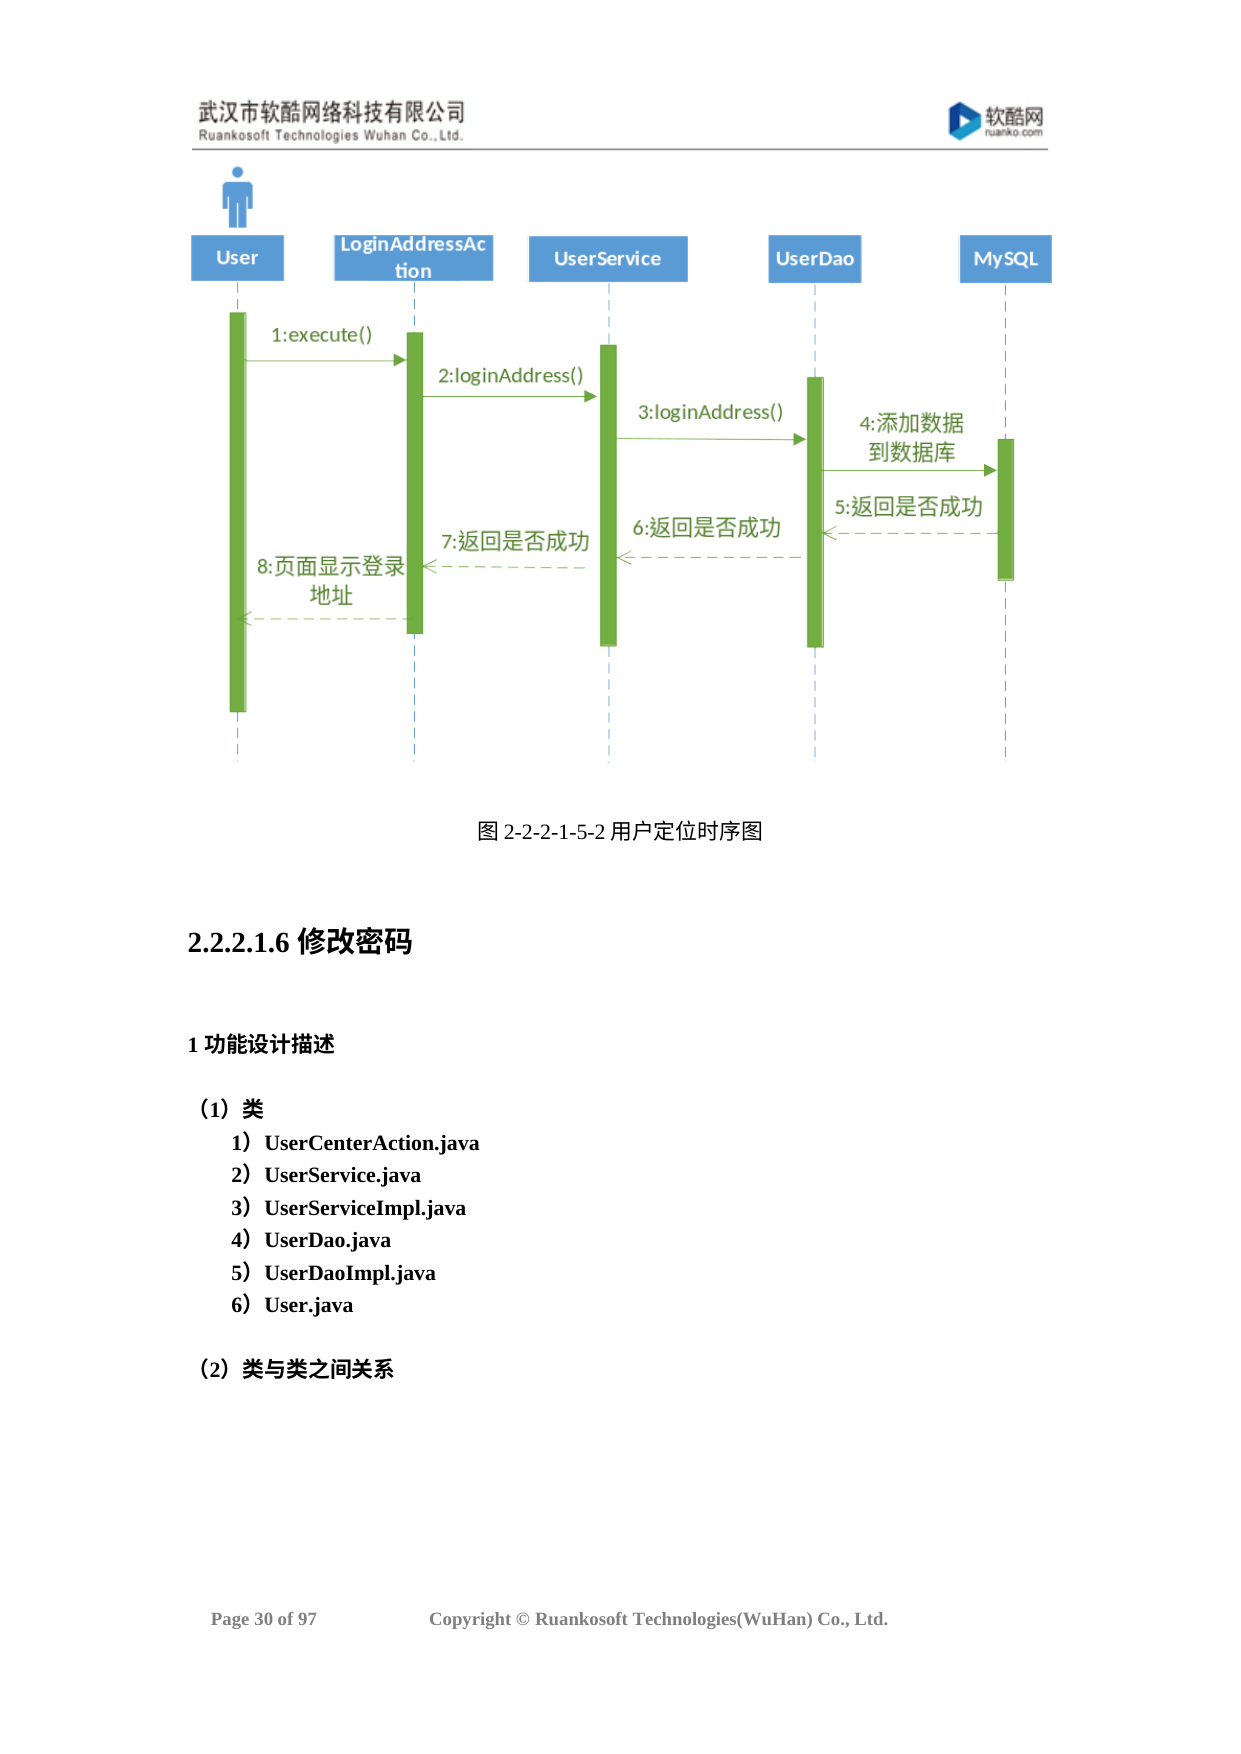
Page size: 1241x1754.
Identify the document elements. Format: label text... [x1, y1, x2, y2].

text 3）UserServiceImpl.java [187, 1189, 1053, 1222]
text 2）UserService.java [187, 1157, 1053, 1189]
text 1）UserCenterAction.java [187, 1124, 1053, 1157]
text 图2-2-2-1-5-2用户定位时序图 [187, 813, 1053, 846]
subtitle 2.2.2.1.6 修改密码 [187, 908, 1053, 973]
picture [192, 88, 1049, 152]
text 4）UserDao.java [187, 1222, 1053, 1254]
text 1 功能设计描述 [187, 1027, 1053, 1059]
text 6）User.java [187, 1287, 1053, 1319]
text （2）类与类之间关系 [187, 1352, 1053, 1384]
text （1）类 [187, 1092, 1053, 1124]
text 5）UserDaoImpl.java [187, 1254, 1053, 1287]
